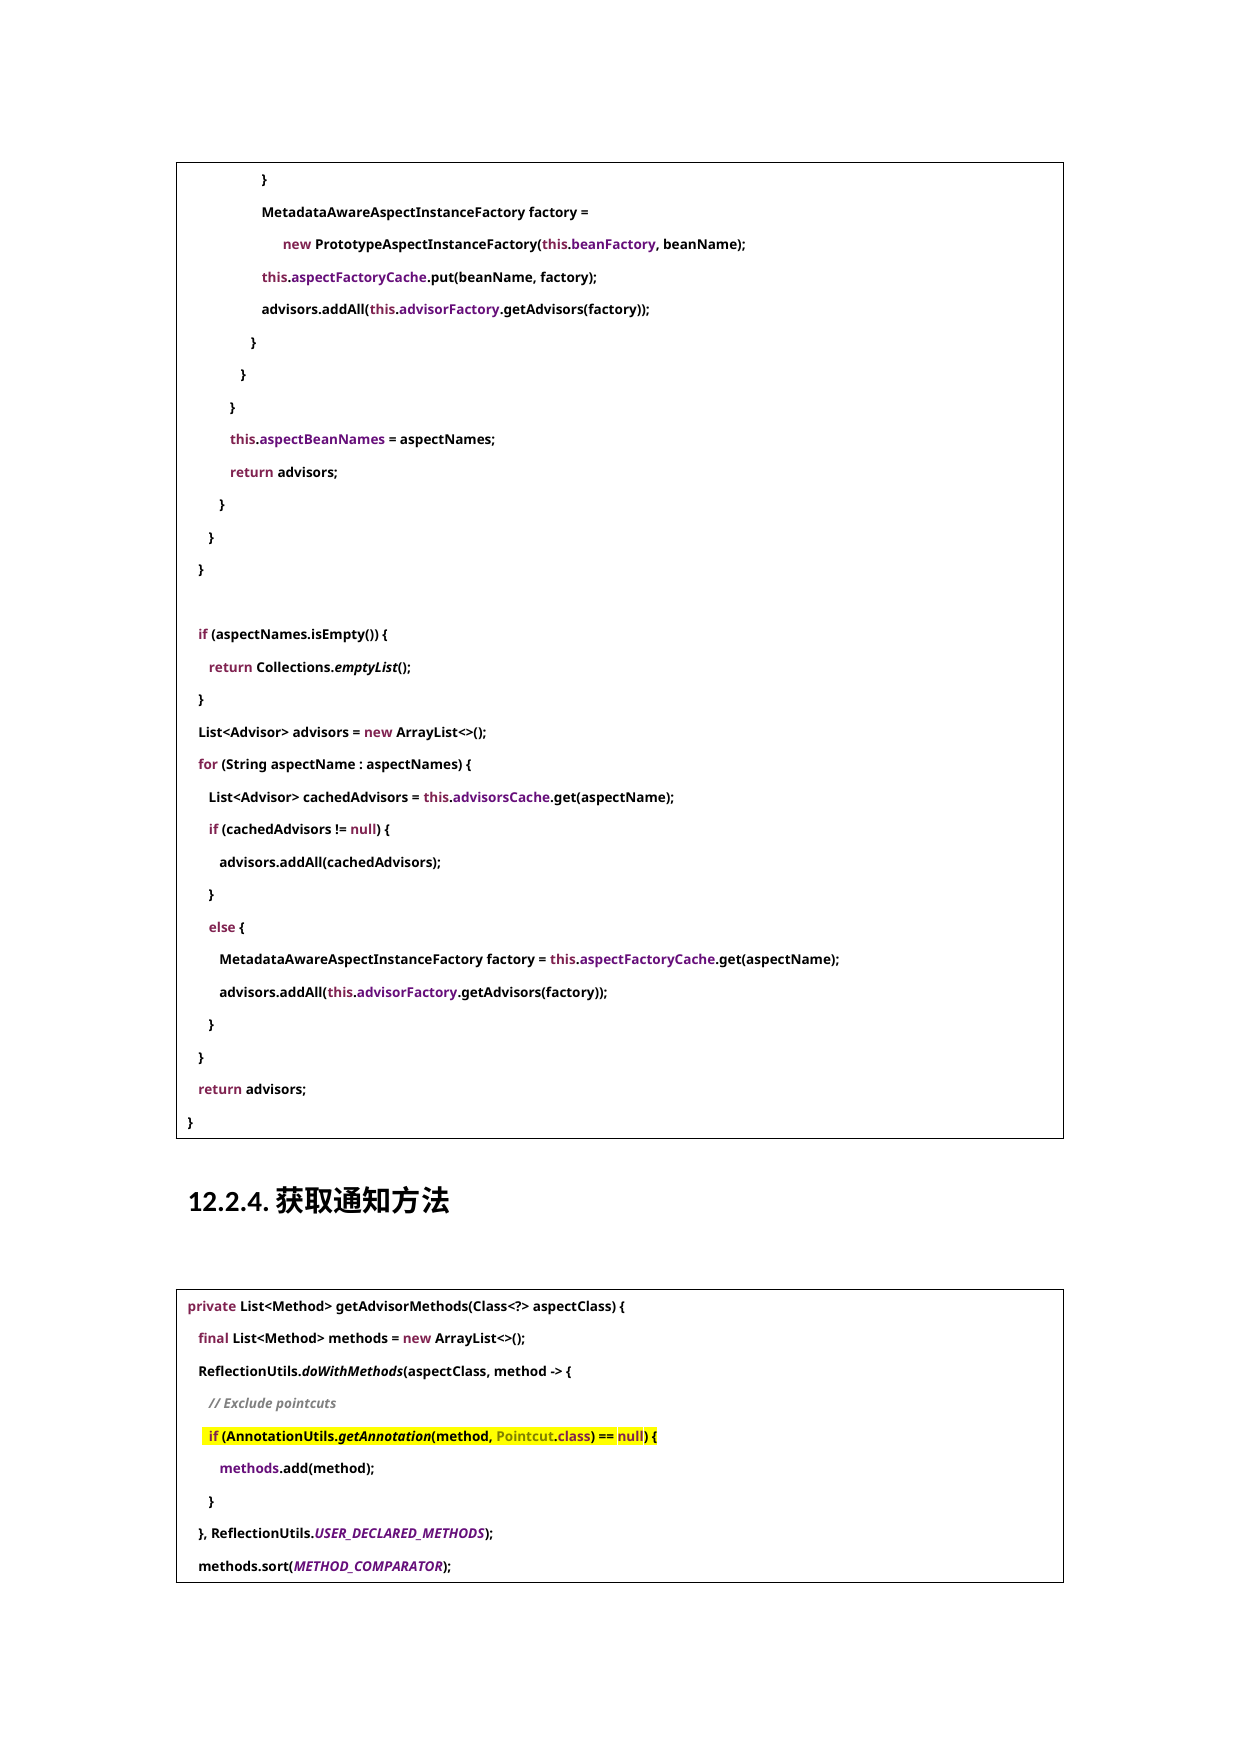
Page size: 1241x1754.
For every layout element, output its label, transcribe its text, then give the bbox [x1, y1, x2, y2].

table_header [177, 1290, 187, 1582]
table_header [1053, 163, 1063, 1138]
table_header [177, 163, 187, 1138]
subtitle 获取通知方法 [187, 1166, 1053, 1231]
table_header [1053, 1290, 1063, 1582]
